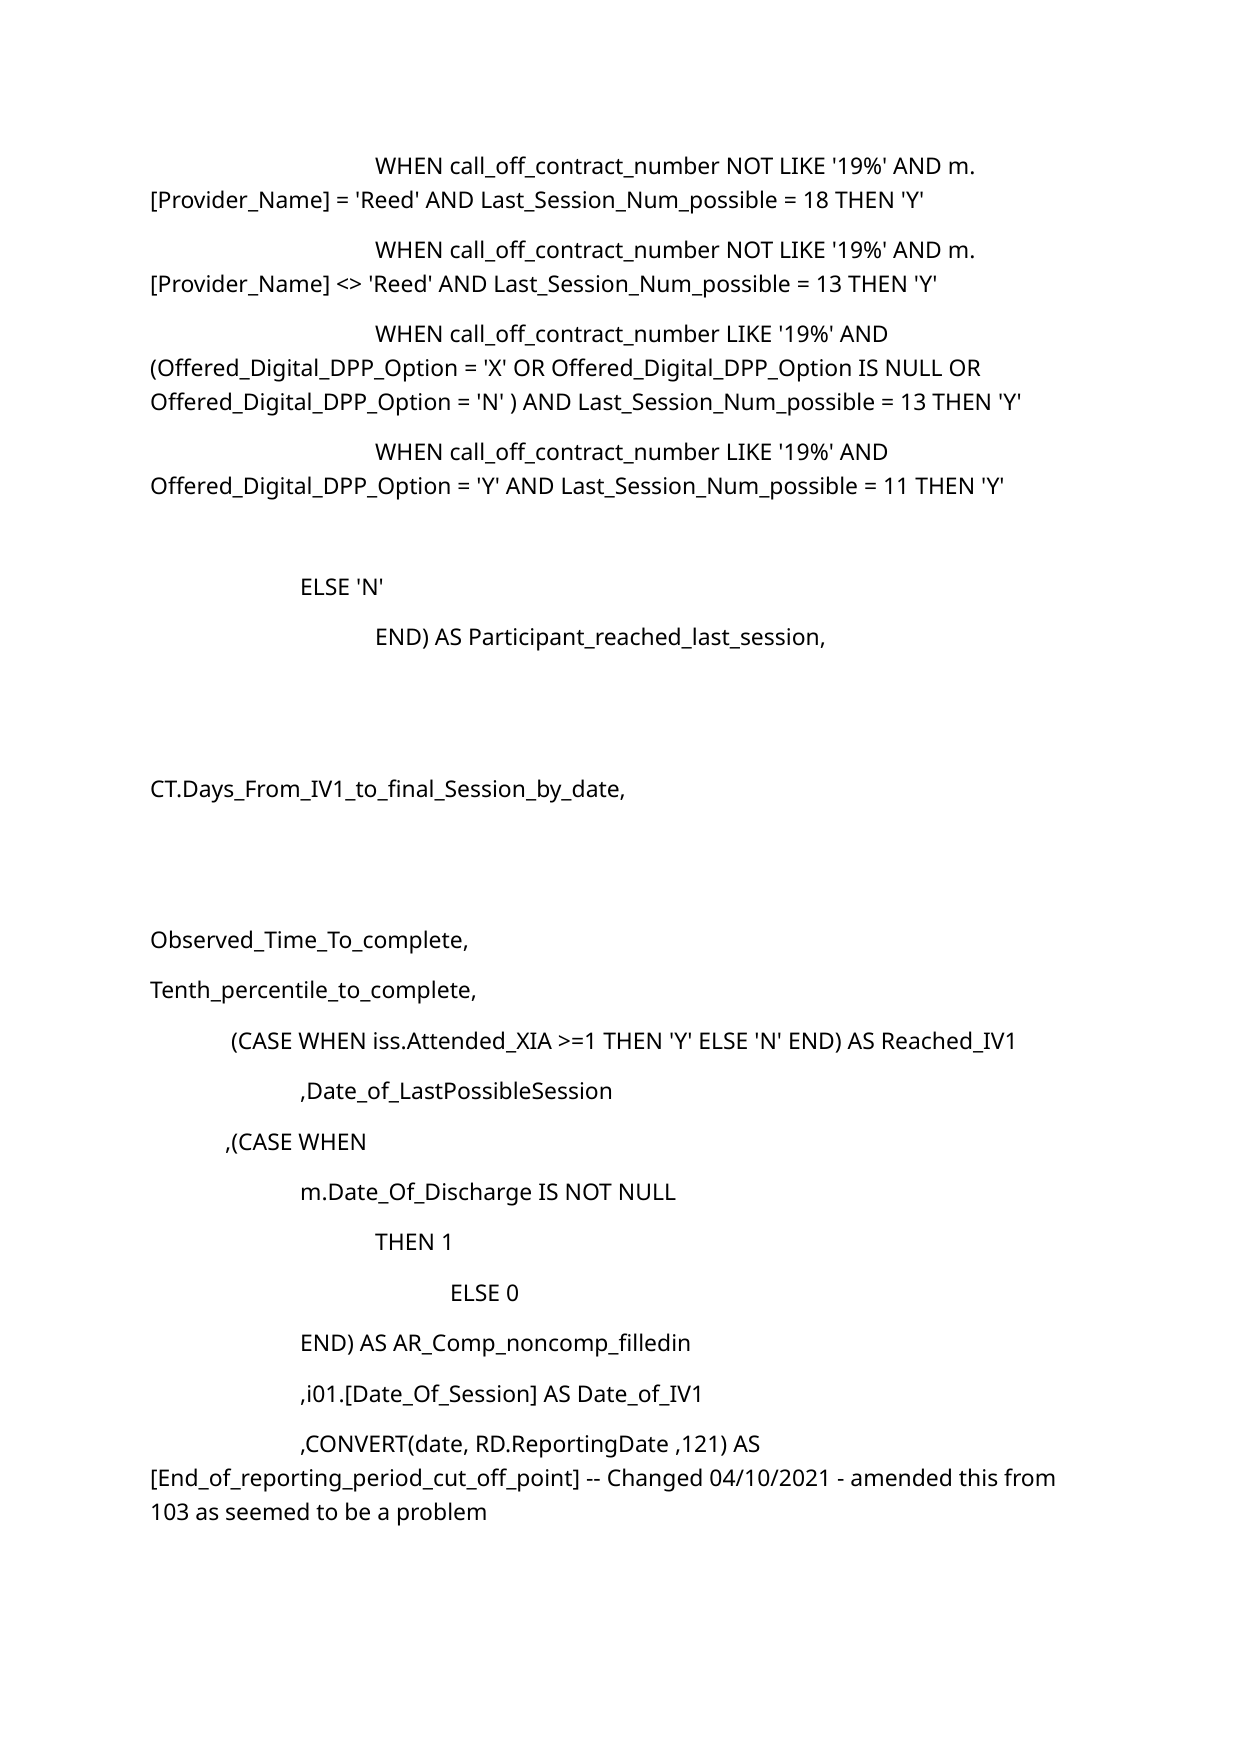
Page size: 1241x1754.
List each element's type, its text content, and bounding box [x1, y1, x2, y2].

text ,i01.[Date_Of_Session] AS Date_of_IV1 [150, 1377, 1090, 1409]
text END) AS Participant_reached_last_session, [150, 621, 1090, 652]
text ELSE 'N' [150, 571, 1090, 602]
text END) AS AR_Comp_noncomp_filledin [150, 1327, 1090, 1358]
text Observed_Time_To_complete, [150, 924, 1090, 955]
text Tenth_percentile_to_complete, [150, 974, 1090, 1005]
text ELSE 0 [150, 1277, 1090, 1308]
text THEN 1 [150, 1226, 1090, 1257]
text m.Date_Of_Discharge IS NOT NULL [150, 1176, 1090, 1207]
text WHEN call_off_contract_number LIKE '19%' AND (Offered_Digital_DPP_Option = 'X' OR Offered_Digital_DPP_Option IS NULL OR Offered_Digital_DPP_Option = 'N' ) AND Last_Session_Num_possible = 13 THEN 'Y' [150, 318, 1090, 417]
text WHEN call_off_contract_number LIKE '19%' AND Offered_Digital_DPP_Option = 'Y' AND Last_Session_Num_possible = 11 THEN 'Y' [150, 436, 1090, 501]
text CT.Days_From_IV1_to_final_Session_by_date, [150, 772, 1090, 804]
text ,(CASE WHEN [150, 1125, 1090, 1157]
text (CASE WHEN iss.Attended_XIA >=1 THEN 'Y' ELSE 'N' END) AS Reached_IV1 [150, 1024, 1090, 1056]
text ,CONVERT(date, RD.ReportingDate ,121) AS [End_of_reporting_period_cut_off_point] -- Changed 04/10/2021 - amended this from 103 as seemed to be a problem [150, 1428, 1090, 1527]
text WHEN call_off_contract_number NOT LIKE '19%' AND m.[Provider_Name] = 'Reed' AND Last_Session_Num_possible = 18 THEN 'Y' [150, 150, 1090, 215]
text ,Date_of_LastPossibleSession [150, 1075, 1090, 1106]
text WHEN call_off_contract_number NOT LIKE '19%' AND m.[Provider_Name] <> 'Reed' AND Last_Session_Num_possible = 13 THEN 'Y' [150, 234, 1090, 299]
